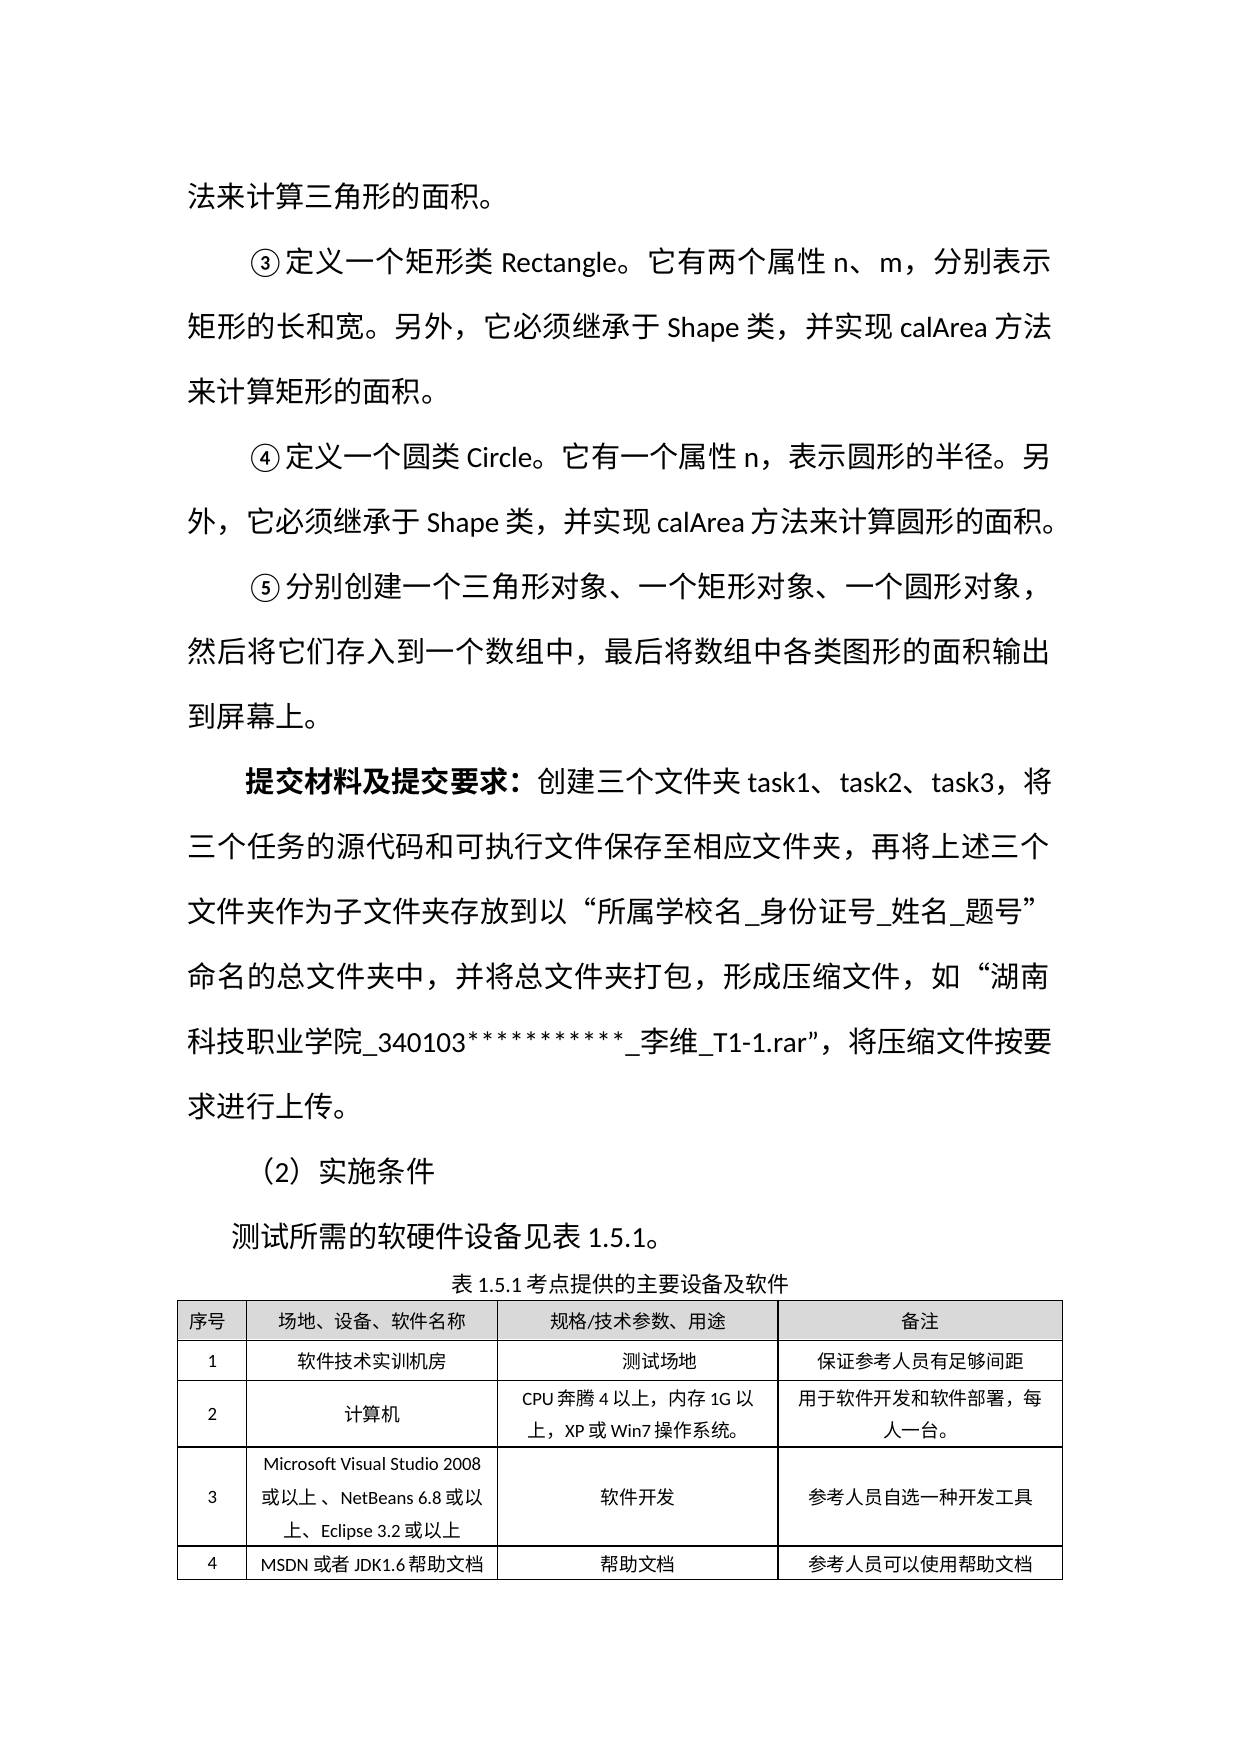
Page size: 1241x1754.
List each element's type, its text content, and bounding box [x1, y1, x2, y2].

table_cell 4 [178, 1547, 246, 1579]
table_cell 3 [178, 1448, 246, 1545]
table_cell 软件技术实训机房 [247, 1341, 497, 1379]
table_cell MSDN 或者JDK1.6帮助文档中文版 [247, 1547, 497, 1579]
table_cell 1 [178, 1341, 246, 1379]
table_header 备注 [779, 1301, 1062, 1339]
table_cell 测试场地 [498, 1341, 777, 1379]
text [187, 162, 1053, 227]
table_cell 用于软件开发和软件部署，每人一台。 [779, 1381, 1062, 1446]
table_cell 参考人员可以使用帮助文档 [779, 1547, 1062, 1579]
table_cell 软件开发 [498, 1448, 777, 1545]
table_cell 参考人员自选一种开发工具 [779, 1448, 1062, 1545]
table_header 规格/技术参数、用途 [498, 1301, 777, 1339]
text ③定义一个矩形类Rectangle。它有两个属性n、m，分别表示矩形的长和宽。另外，它必须继承于Shape类，并实现calArea方法来计算矩形的面积。 [187, 227, 1053, 422]
table_header 场地、设备、软件名称 [247, 1301, 497, 1339]
text 测试所需的软硬件设备见表1.5.1。 [231, 1202, 1053, 1267]
text ④定义一个圆类Circle。它有一个属性n，表示圆形的半径。另外，它必须继承于Shape类，并实现calArea方法来计算圆形的面积。 [187, 422, 1053, 552]
text 表1.5.1 考点提供的主要设备及软件 [187, 1267, 1053, 1299]
table_cell 保证参考人员有足够间距 [779, 1341, 1062, 1379]
text （2）实施条件 [187, 1137, 1053, 1202]
table_cell Microsoft Visual Studio 2008或以上 、NetBeans 6.8或以上、Eclipse 3.2或以上 [247, 1448, 497, 1545]
table_cell CPU奔腾4以上，内存1G以上，XP或Win7操作系统。 [498, 1381, 777, 1446]
table_cell 计算机 [247, 1381, 497, 1446]
table_header 序号 [178, 1301, 246, 1339]
text 提交材料及提交要求：创建三个文件夹task1、task2、task3，将三个任务的源代码和可执行文件保存至相应文件夹，再将上述三个文件夹作为子文件夹存放到以“所属学校名_身份证号_姓名_题号”命名的总文件夹中，并将总文件夹打包，形成压缩文件，如“湖南科技职业学院_340103***********_李维_T1-1.rar”，将压缩文件按要求进行上传。 [187, 747, 1053, 1137]
table_cell 帮助文档 [498, 1547, 777, 1579]
text ⑤分别创建一个三角形对象、一个矩形对象、一个圆形对象，然后将它们存入到一个数组中，最后将数组中各类图形的面积输出到屏幕上。 [187, 552, 1053, 747]
table_cell 2 [178, 1381, 246, 1446]
